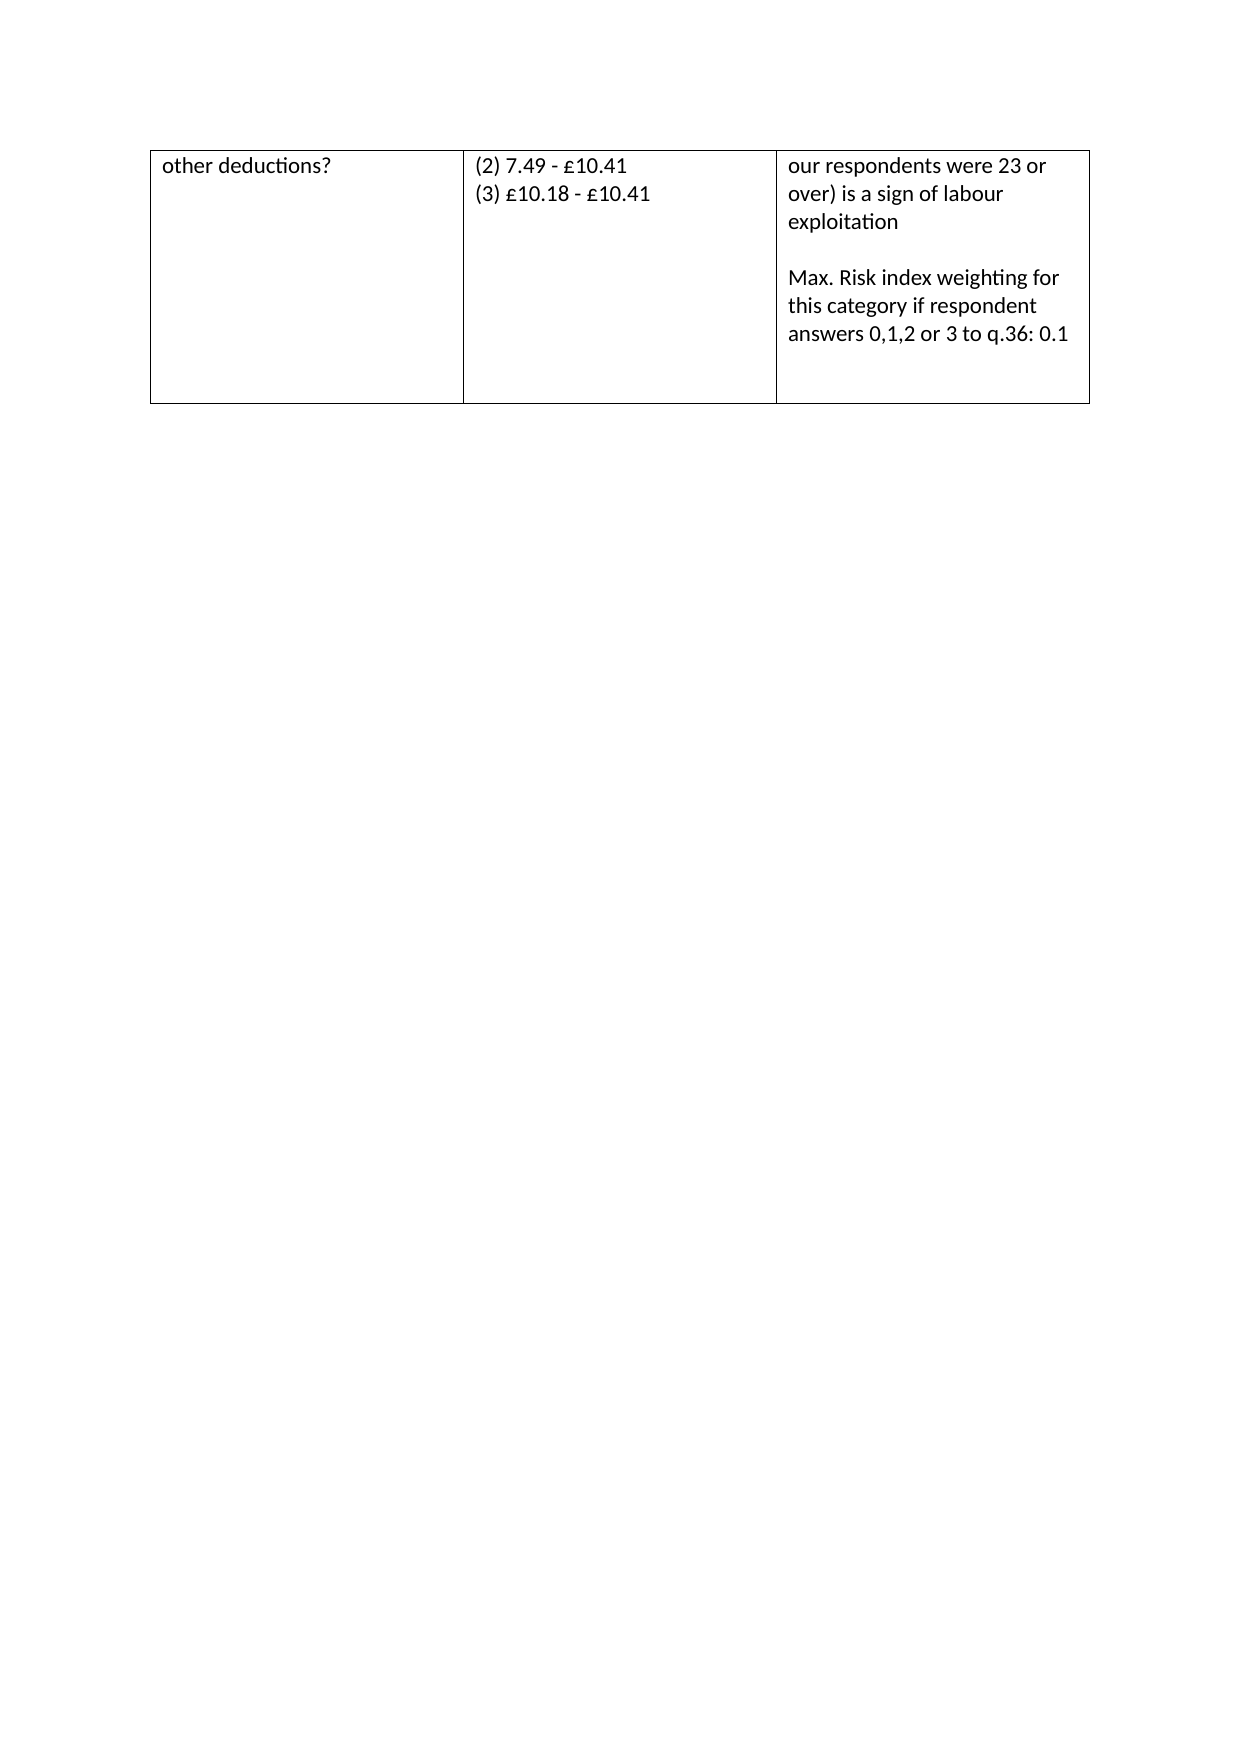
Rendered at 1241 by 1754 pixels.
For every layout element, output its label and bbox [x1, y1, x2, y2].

table_cell [464, 151, 776, 403]
table_cell [777, 151, 1089, 403]
table_cell [151, 151, 463, 403]
